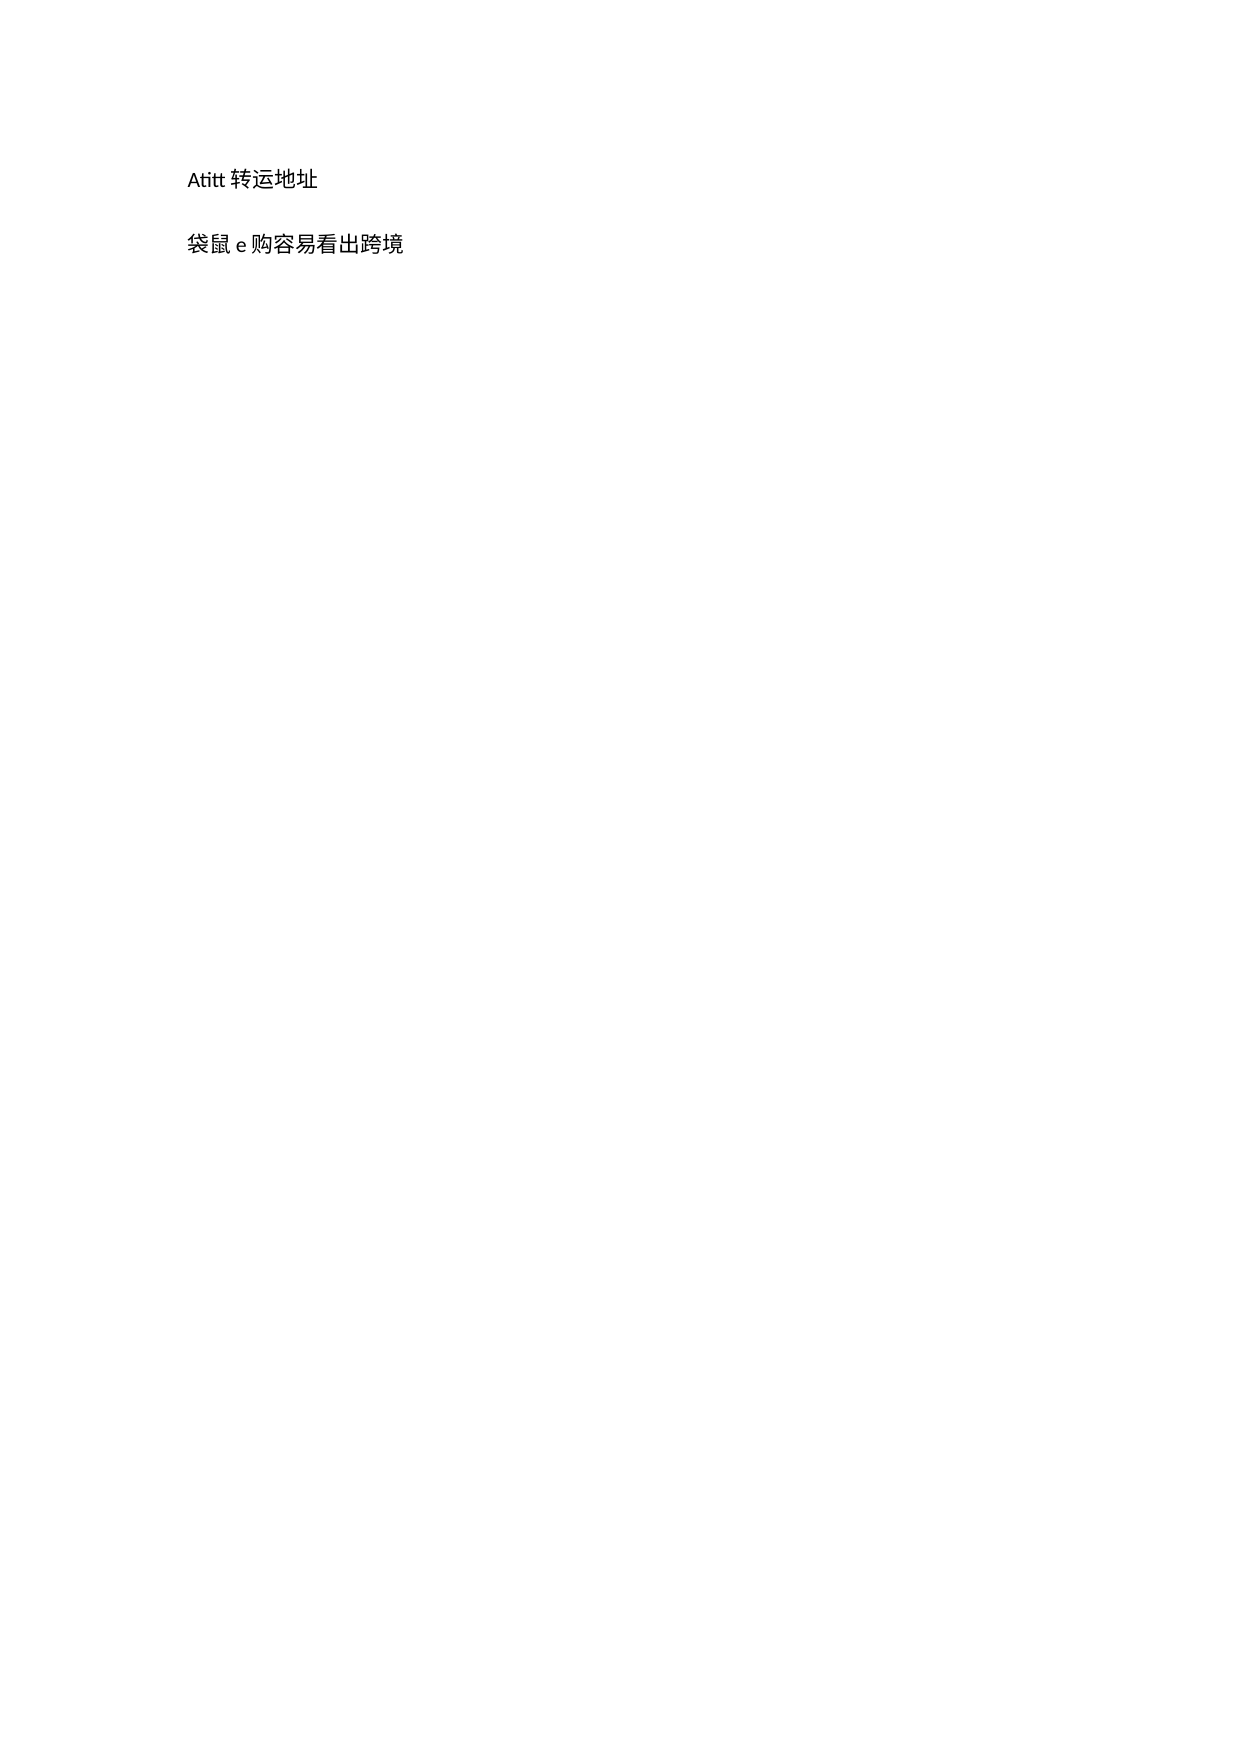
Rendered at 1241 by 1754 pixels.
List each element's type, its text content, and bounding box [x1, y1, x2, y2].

text 袋鼠e购容易看出跨境 [187, 227, 1053, 259]
text Atitt 转运地址 [187, 162, 1053, 194]
